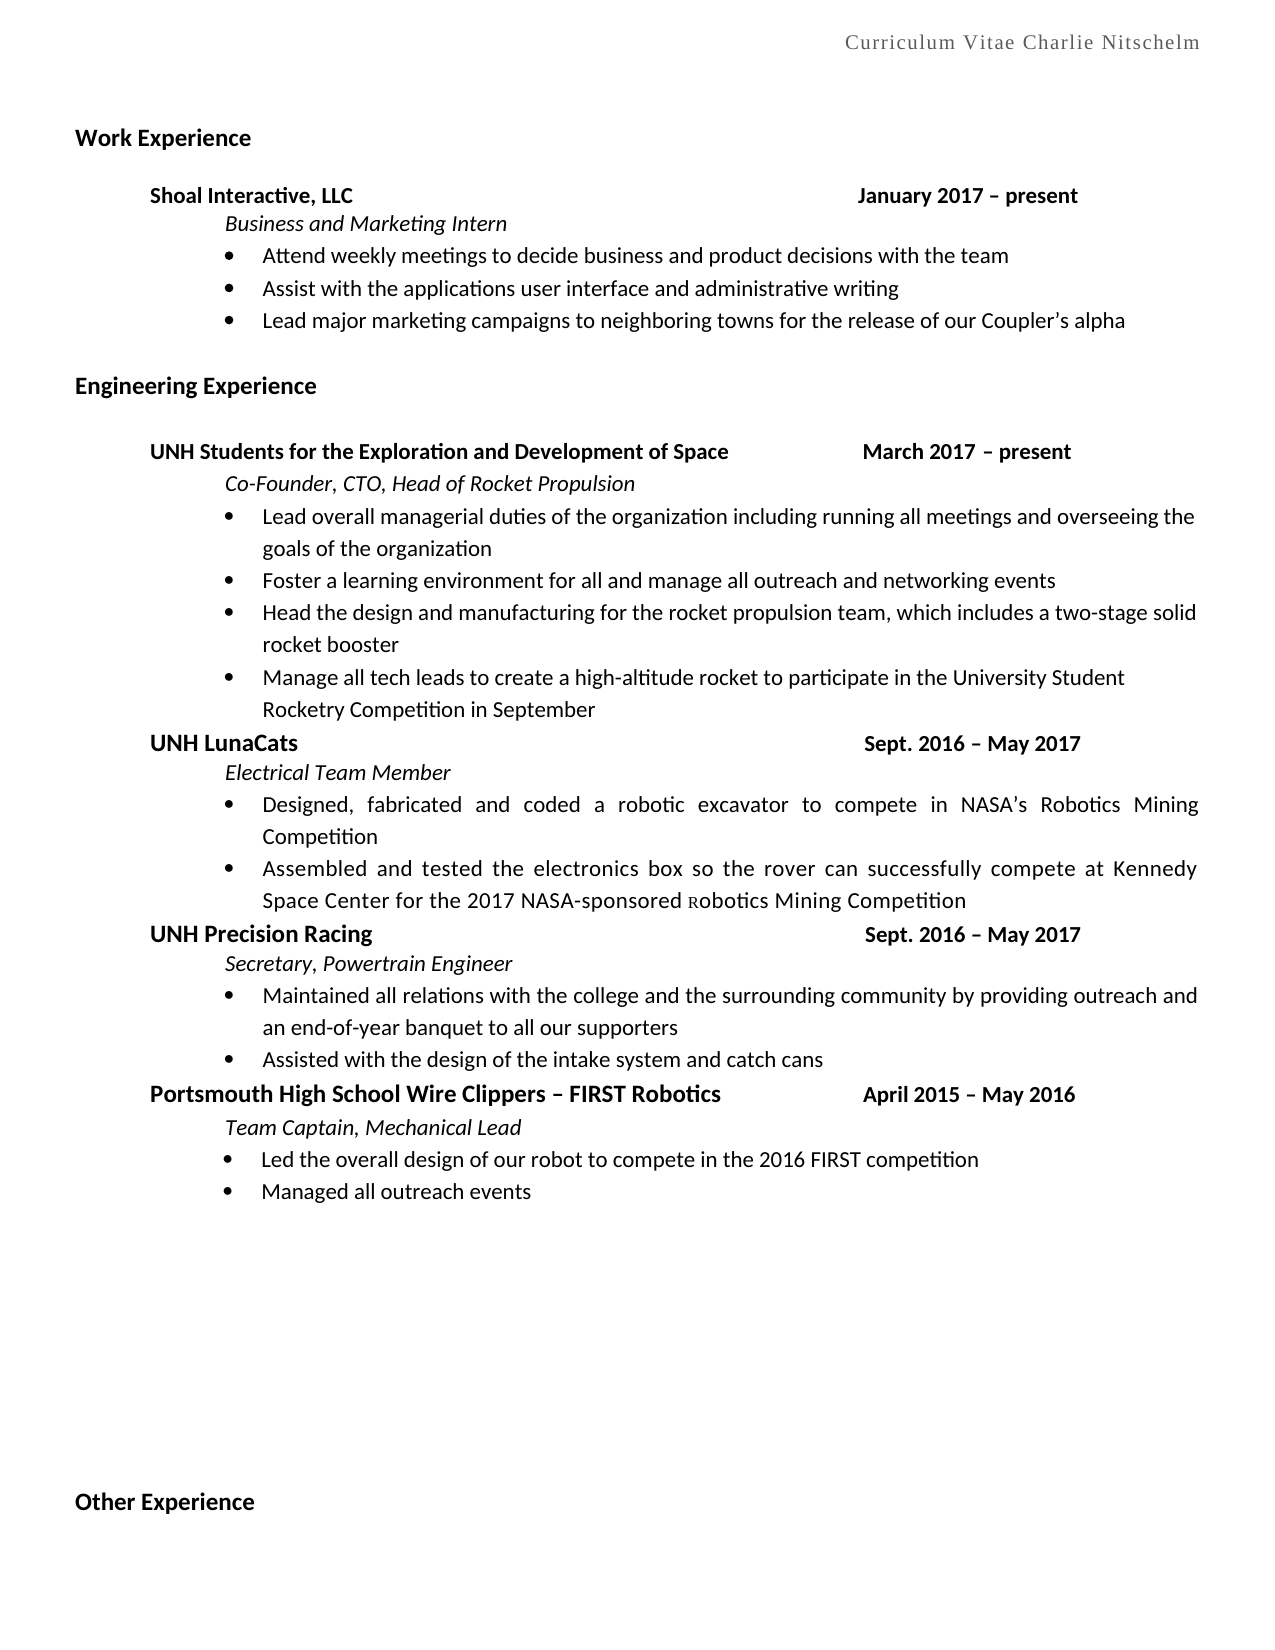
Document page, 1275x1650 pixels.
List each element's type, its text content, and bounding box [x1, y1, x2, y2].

text Team Captain, Mechanical Lead [75, 1113, 1200, 1141]
list Designed, fabricated and coded a robotic excavator to compete in NASA’s Robotics Mining Competition [225, 790, 1200, 850]
list Assist with the applications user interface and administrative writing [225, 274, 1200, 302]
text Electrical Team Member [150, 758, 949, 786]
text Engineering Experience [75, 370, 1200, 401]
text UNH LunaCats Sept. 2016 – May 2017 [75, 727, 1200, 758]
list Lead overall managerial duties of the organization including running all meetings and overseeing the goals of the organization [225, 502, 1200, 562]
text Other Experience [75, 1487, 1200, 1517]
text Secretary, Powertrain Engineer [150, 949, 1200, 977]
list Head the design and manufacturing for the rocket propulsion team, which includes a two-stage solid rocket booster [225, 598, 1200, 658]
text Work Experience [75, 122, 1200, 153]
list Managed all outreach events [223, 1177, 1200, 1205]
text Business and Marketing Intern [225, 209, 1200, 237]
list Attend weekly meetings to decide business and product decisions with the team [225, 241, 1200, 269]
text Portsmouth High School Wire Clippers – FIRST Robotics April 2015 – May 2016 [75, 1078, 1200, 1108]
list Manage all tech leads to create a high-altitude rocket to participate in the University Student Rocketry Competition in September [225, 663, 1200, 723]
list Assisted with the design of the intake system and catch cans [225, 1046, 1200, 1074]
list Lead major marketing campaigns to neighboring towns for the release of our Coupler’s alpha [225, 306, 1200, 334]
list Assembled and tested the electronics box so the rover can successfully compete at Kennedy Space Center for the 2017 NASA-sponsored Robotics Mining Competition [225, 854, 1200, 914]
list Led the overall design of our robot to compete in the 2016 FIRST competition [223, 1145, 1200, 1173]
list Maintained all relations with the college and the surrounding community by providing outreach and an end-of-year banquet to all our supporters [225, 981, 1200, 1041]
text Shoal Interactive, LLC January 2017 – present [75, 181, 1200, 209]
text Co-Founder, CTO, Head of Rocket Propulsion [150, 469, 1200, 498]
text UNH Precision Racing Sept. 2016 – May 2017 [75, 918, 1200, 949]
list Foster a learning environment for all and manage all outreach and networking events [225, 566, 1200, 594]
text UNH Students for the Exploration and Development of Space March 2017 – present [75, 437, 1200, 465]
